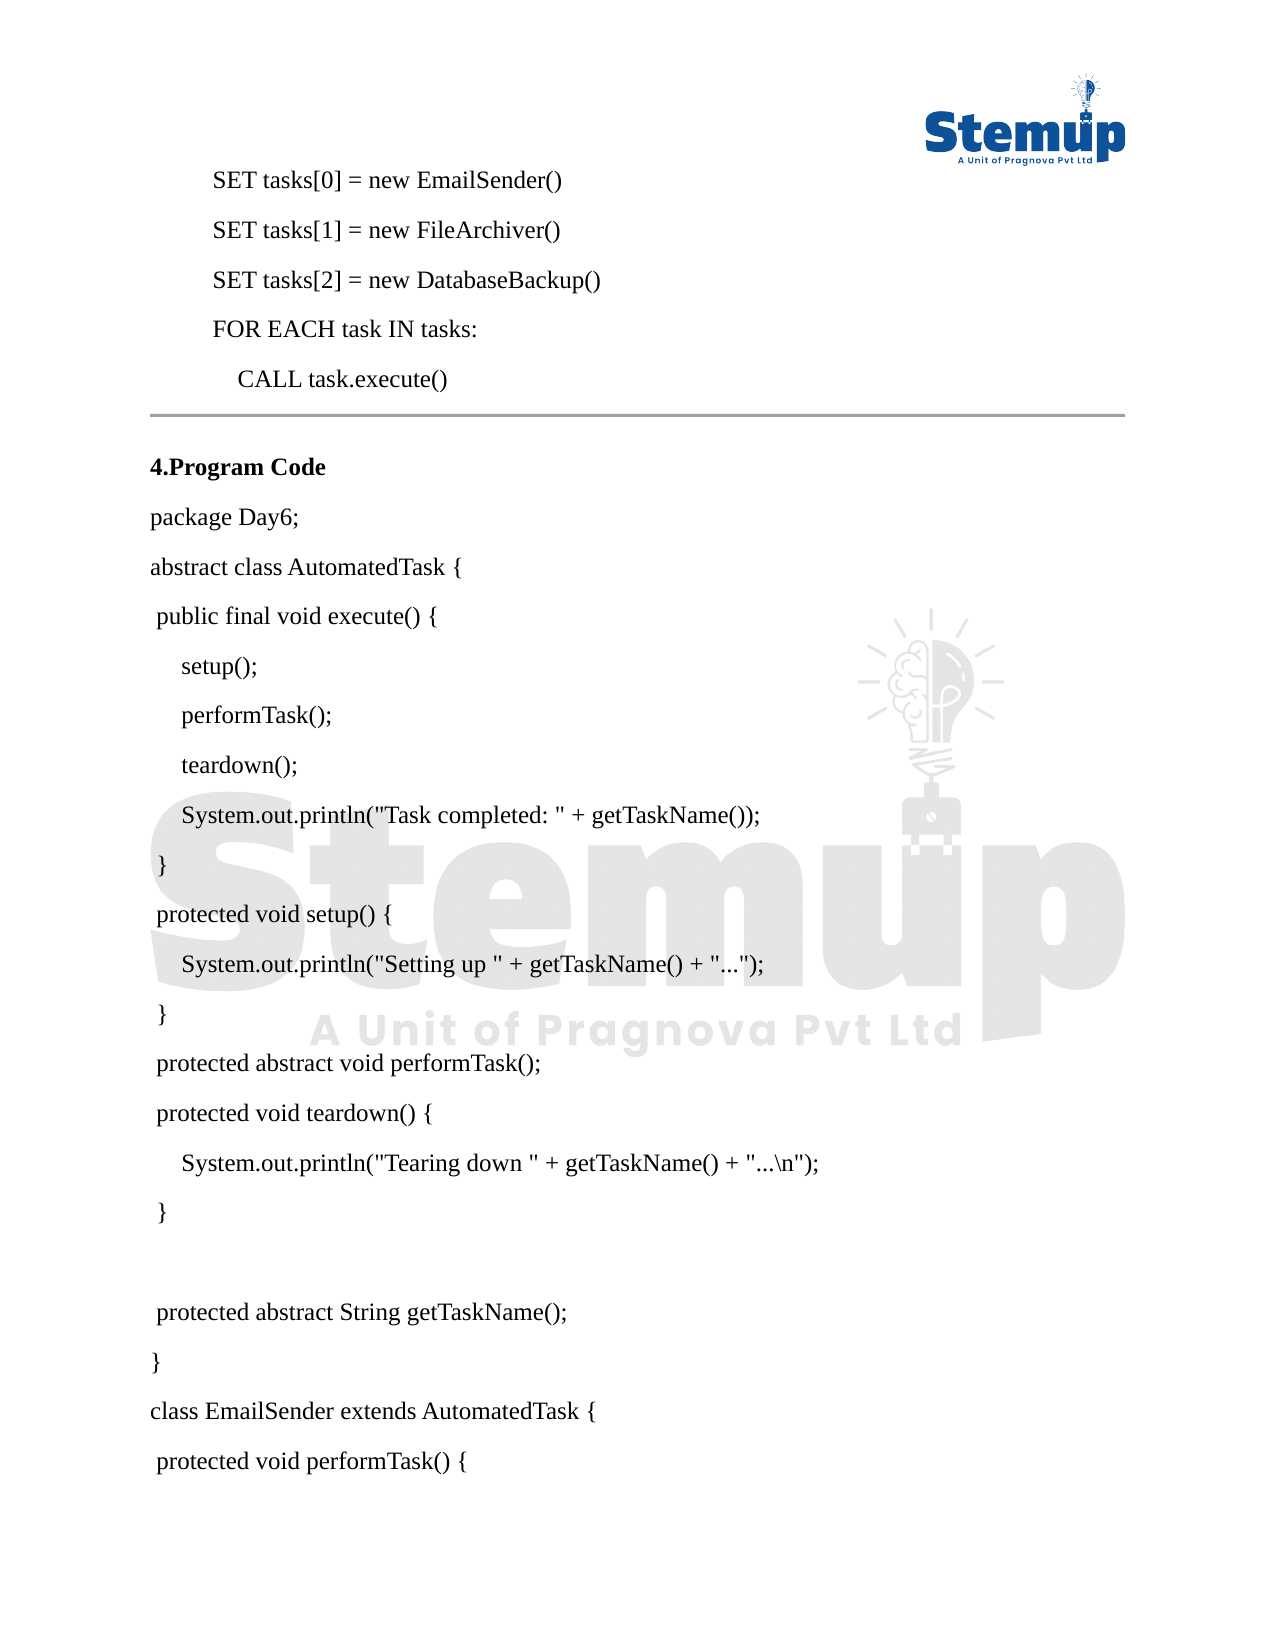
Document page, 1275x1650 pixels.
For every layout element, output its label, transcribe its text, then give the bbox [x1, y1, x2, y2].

text protected void performTask() { [150, 1446, 1125, 1475]
text performTask(); [150, 701, 1125, 729]
text 4.Program Code [150, 417, 1125, 481]
text } [150, 850, 1125, 878]
text teardown(); [150, 750, 1125, 779]
text System.out.println("Task completed: " + getTaskName()); [150, 800, 1125, 829]
text FOR EACH task IN tasks: [187, 314, 1125, 343]
text System.out.println("Setting up " + getTaskName() + "..."); [150, 949, 1125, 978]
text protected abstract void performTask(); [150, 1048, 1125, 1077]
text SET tasks[2] = new DatabaseBackup() [187, 265, 1125, 293]
text SET tasks[0] = new EmailSender() [187, 165, 1125, 194]
text package Day6; [150, 502, 1125, 531]
text SET tasks[1] = new FileArchiver() [187, 215, 1125, 244]
text abstract class AutomatedTask { [150, 552, 1125, 580]
text } [150, 1197, 1125, 1226]
text } [150, 999, 1125, 1027]
text CALL task.execute() [187, 364, 1125, 393]
text System.out.println("Tearing down " + getTaskName() + "...\n"); [150, 1148, 1125, 1177]
text } [150, 1347, 1125, 1375]
text protected void setup() { [150, 899, 1125, 928]
text class EmailSender extends AutomatedTask { [150, 1396, 1125, 1425]
text public final void execute() { [150, 601, 1125, 630]
picture [925, 73, 1125, 166]
text protected abstract String getTaskName(); [150, 1297, 1125, 1326]
text setup(); [150, 651, 1125, 680]
text protected void teardown() { [150, 1098, 1125, 1127]
